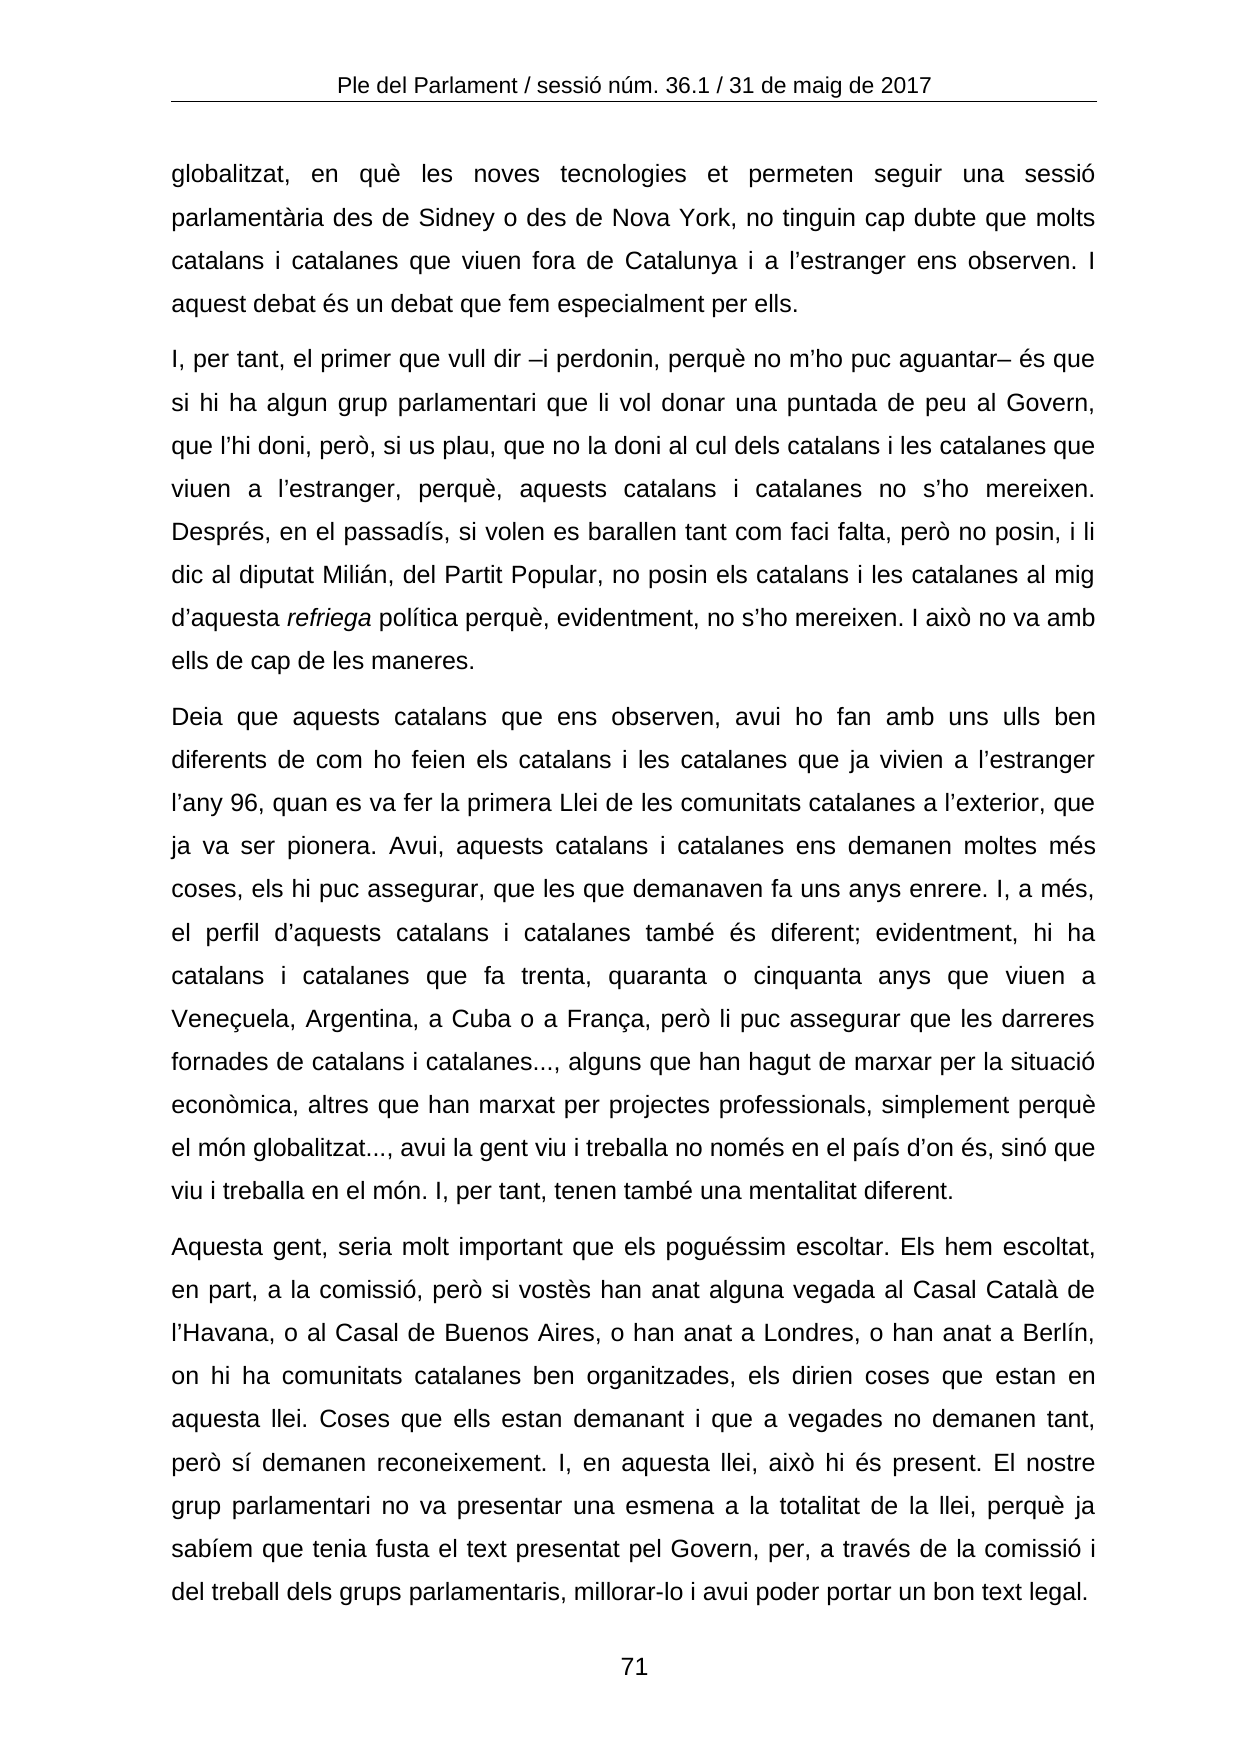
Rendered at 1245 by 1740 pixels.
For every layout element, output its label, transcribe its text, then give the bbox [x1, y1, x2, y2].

text Aquesta gent, seria molt important que els poguéssim escoltar. Els hem escoltat, en part, a la comissió, però si vostès han anat alguna vegada al Casal Català de l’Havana, o al Casal de Buenos Aires, o han anat a Londres, o han anat a Berlín, on hi ha comunitats catalanes ben organitzades, els dirien coses que estan en aquesta llei. Coses que ells estan demanant i que a vegades no demanen tant, però sí demanen reconeixement. I, en aquesta llei, això hi és present. El nostre grup parlamentari no va presentar una esmena a la totalitat de la llei, perquè ja sabíem que tenia fusta el text presentat pel Govern, per, a través de la comissió i del treball dels grups parlamentaris, millorar-lo i avui poder portar un bon text legal. [171, 1232, 1097, 1606]
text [171, 159, 1097, 318]
text I, per tant, el primer que vull dir –i perdonin, perquè no m’ho puc aguantar– és que si hi ha algun grup parlamentari que li vol donar una puntada de peu al Govern, que l’hi doni, però, si us plau, que no la doni al cul dels catalans i les catalanes que viuen a l’estranger, perquè, aquests catalans i catalanes no s’ho mereixen. Després, en el passadís, si volen es barallen tant com faci falta, però no posin, i li dic al diputat Milián, del Partit Popular, no posin els catalans i les catalanes al mig d’aquesta refriega política perquè, evidentment, no s’ho mereixen. I això no va amb ells de cap de les maneres. [171, 344, 1097, 675]
text Deia que aquests catalans que ens observen, avui ho fan amb uns ulls ben diferents de com ho feien els catalans i les catalanes que ja vivien a l’estranger l’any 96, quan es va fer la primera Llei de les comunitats catalanes a l’exterior, que ja va ser pionera. Avui, aquests catalans i catalanes ens demanen moltes més coses, els hi puc assegurar, que les que demanaven fa uns anys enrere. I, a més, el perfil d’aquests catalans i catalanes també és diferent; evidentment, hi ha catalans i catalanes que fa trenta, quaranta o cinquanta anys que viuen a Veneçuela, Argentina, a Cuba o a França, però li puc assegurar que les darreres fornades de catalans i catalanes..., alguns que han hagut de marxar per la situació econòmica, altres que han marxat per projectes professionals, simplement perquè el món globalitzat..., avui la gent viu i treballa no només en el país d’on és, sinó que viu i treballa en el món. I, per tant, tenen també una mentalitat diferent. [171, 702, 1097, 1205]
